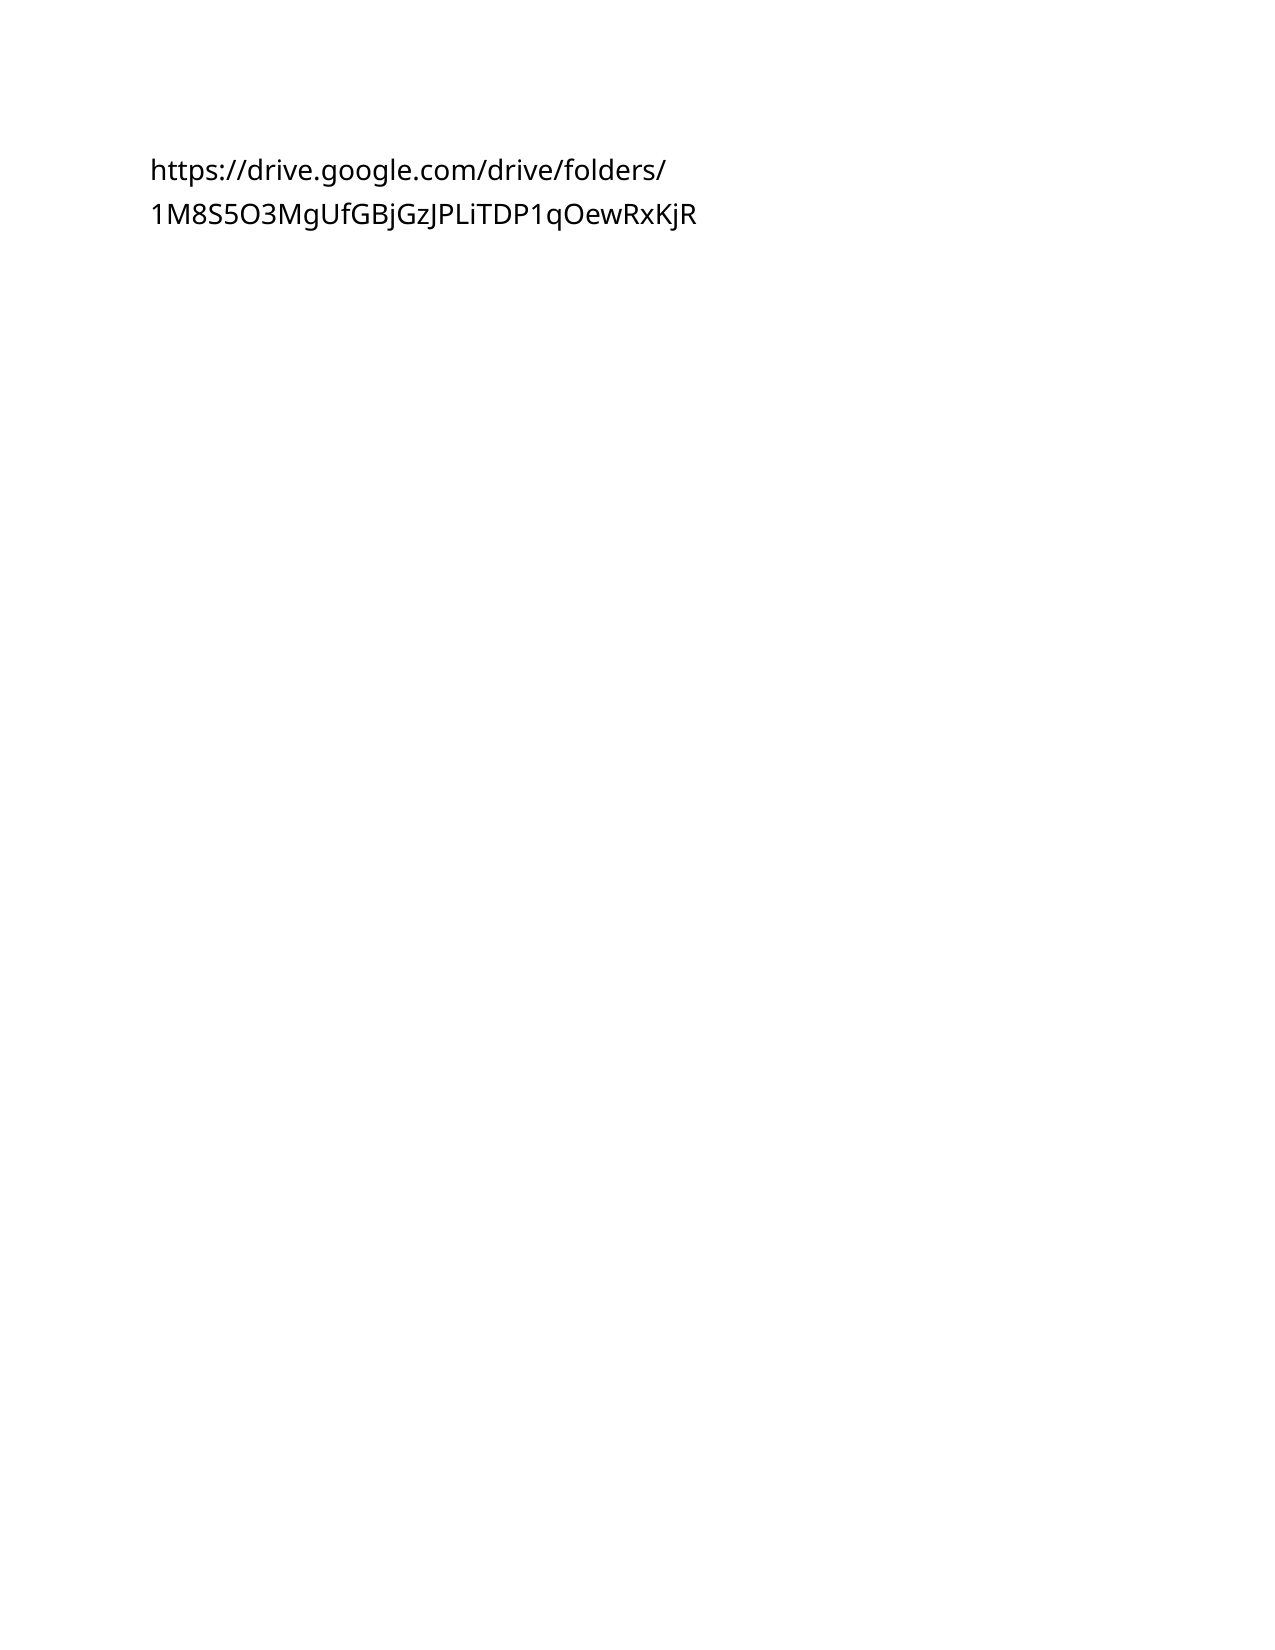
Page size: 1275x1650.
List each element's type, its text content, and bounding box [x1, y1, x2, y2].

text https://drive.google.com/drive/folders/1M8S5O3MgUfGBjGzJPLiTDP1qOewRxKjR [150, 150, 1125, 232]
